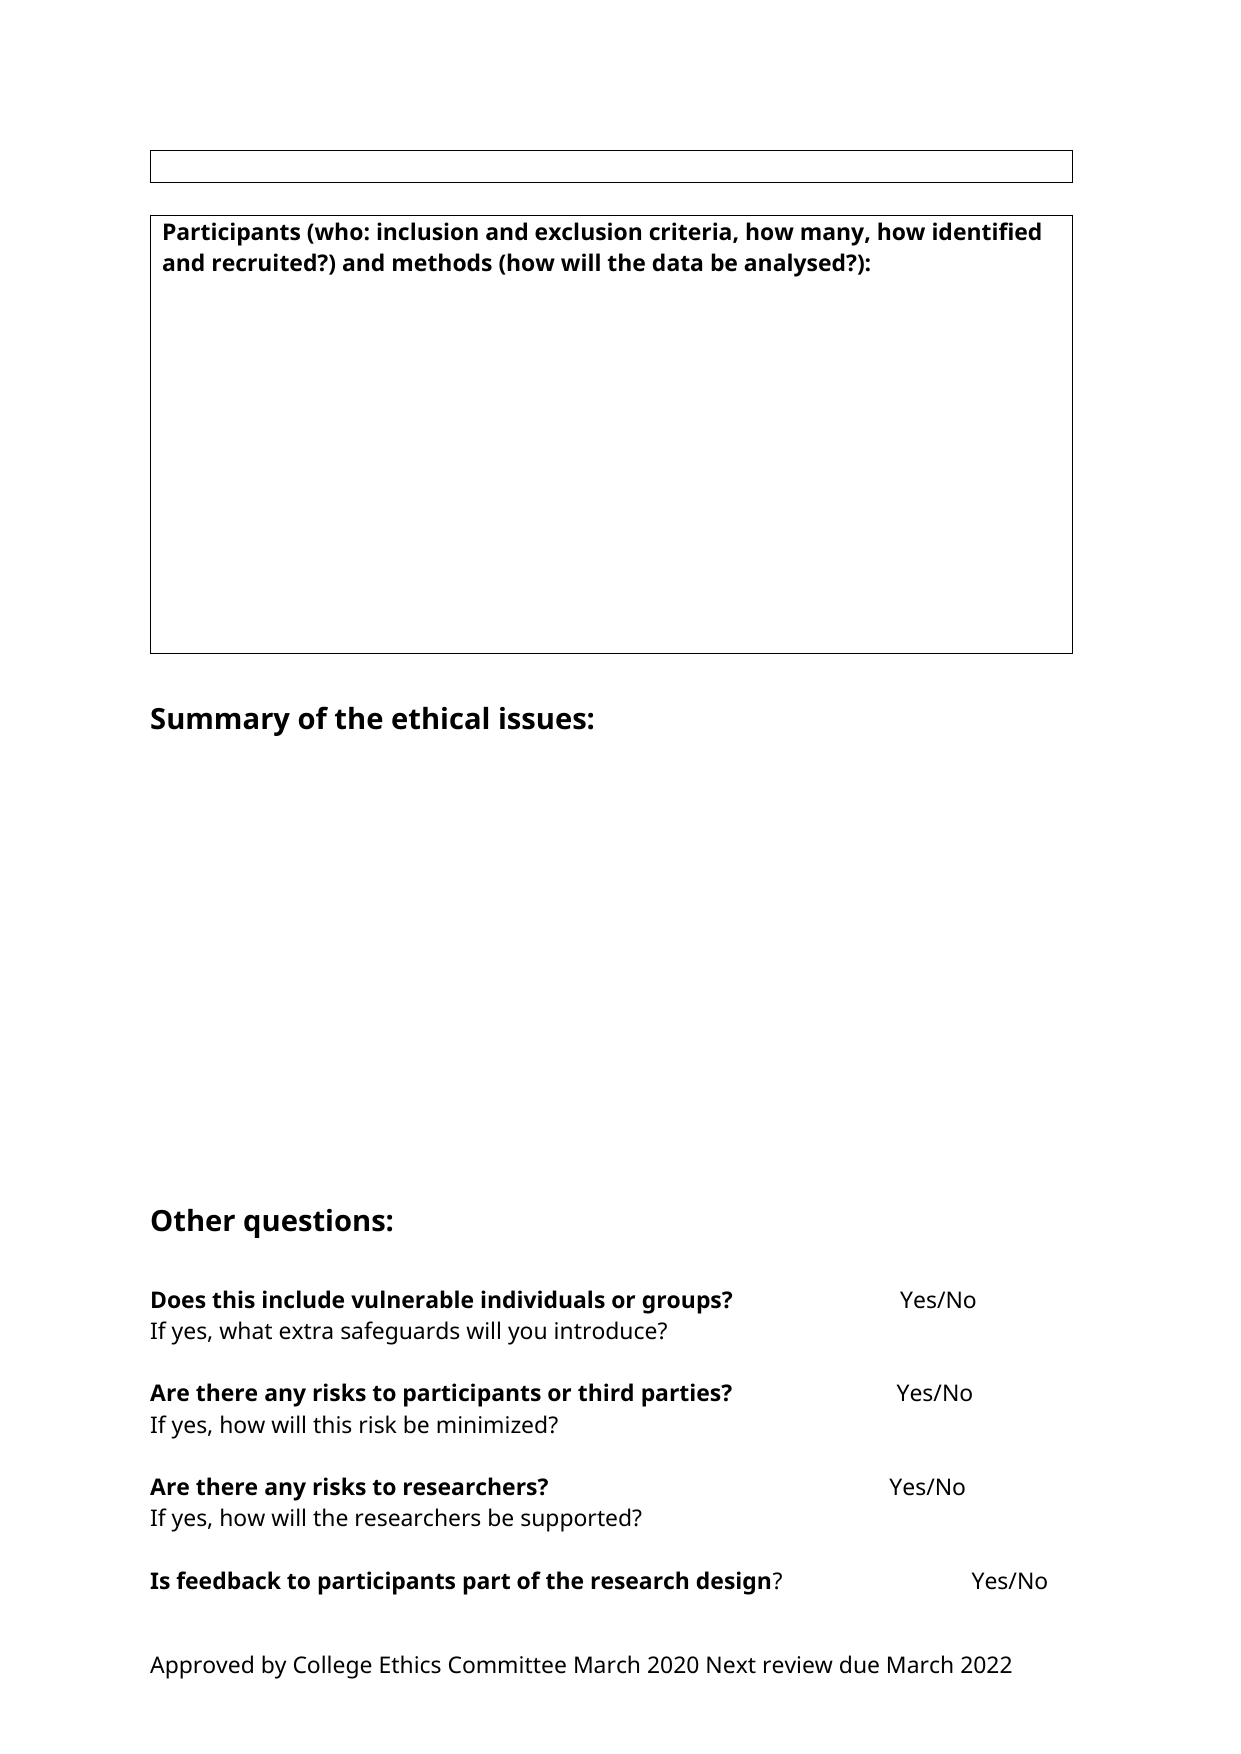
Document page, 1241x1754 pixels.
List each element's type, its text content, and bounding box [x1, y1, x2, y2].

table_header Participants (who: inclusion and exclusion criteria, how many, how identified and recruited?) and methods (how will the data be analysed?): [151, 216, 1072, 653]
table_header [151, 151, 1072, 182]
subtitle Other questions: [150, 1200, 1090, 1240]
text Are there any risks to participants or third parties? Yes/No [150, 1377, 1090, 1408]
text Are there any risks to researchers? Yes/No [150, 1471, 1090, 1502]
text If yes, what extra safeguards will you introduce? [150, 1315, 1090, 1346]
text Does this include vulnerable individuals or groups? Yes/No [150, 1283, 1090, 1315]
text If yes, how will the researchers be supported? [150, 1502, 1090, 1533]
subtitle Summary of the ethical issues: [150, 698, 1090, 738]
text If yes, how will this risk be minimized? [150, 1408, 1090, 1440]
text Is feedback to participants part of the research design? Yes/No [150, 1565, 1090, 1596]
